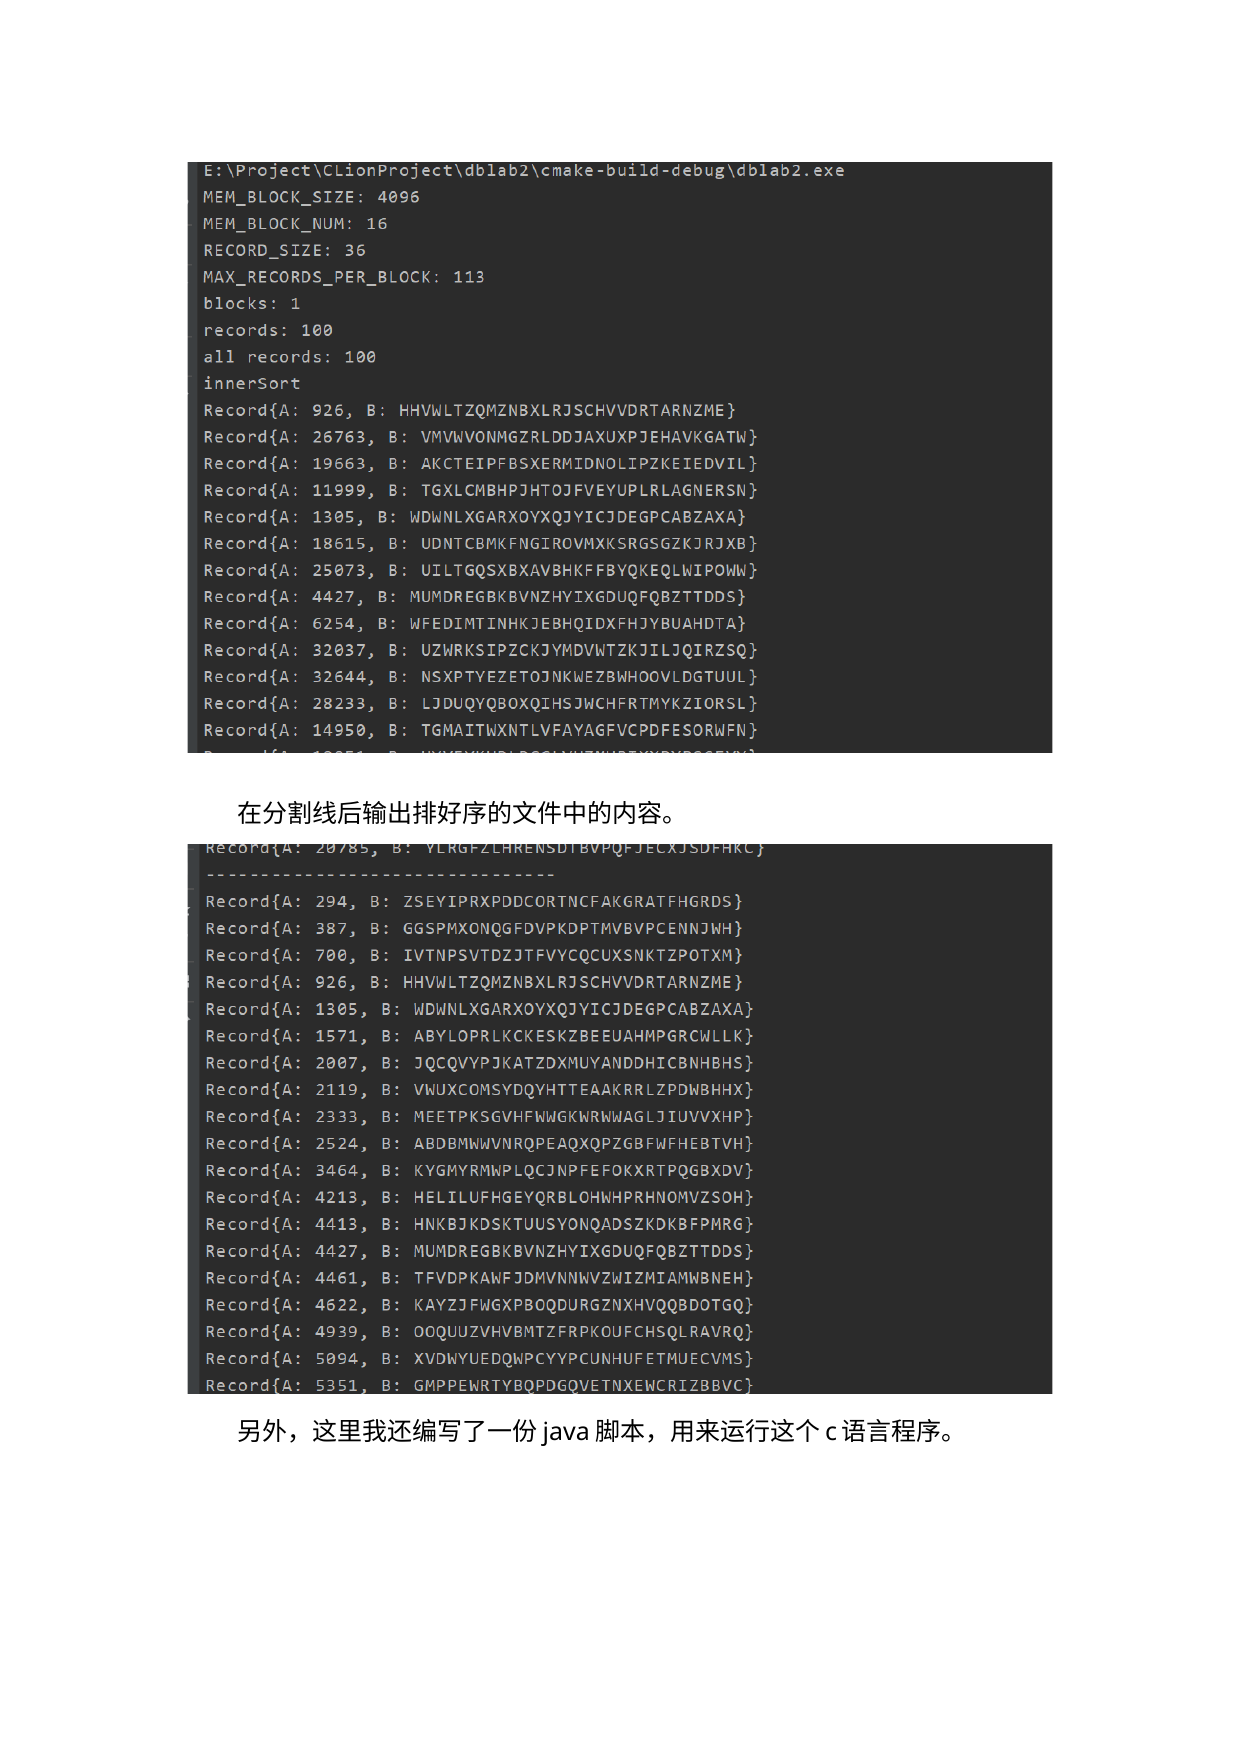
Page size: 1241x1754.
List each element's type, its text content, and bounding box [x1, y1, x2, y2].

picture [187, 844, 1053, 1394]
text 另外，这里我还编写了一份java脚本，用来运行这个c语言程序。 [187, 1397, 1055, 1462]
picture [187, 162, 1053, 753]
text 在分割线后输出排好序的文件中的内容。 [187, 779, 1055, 844]
